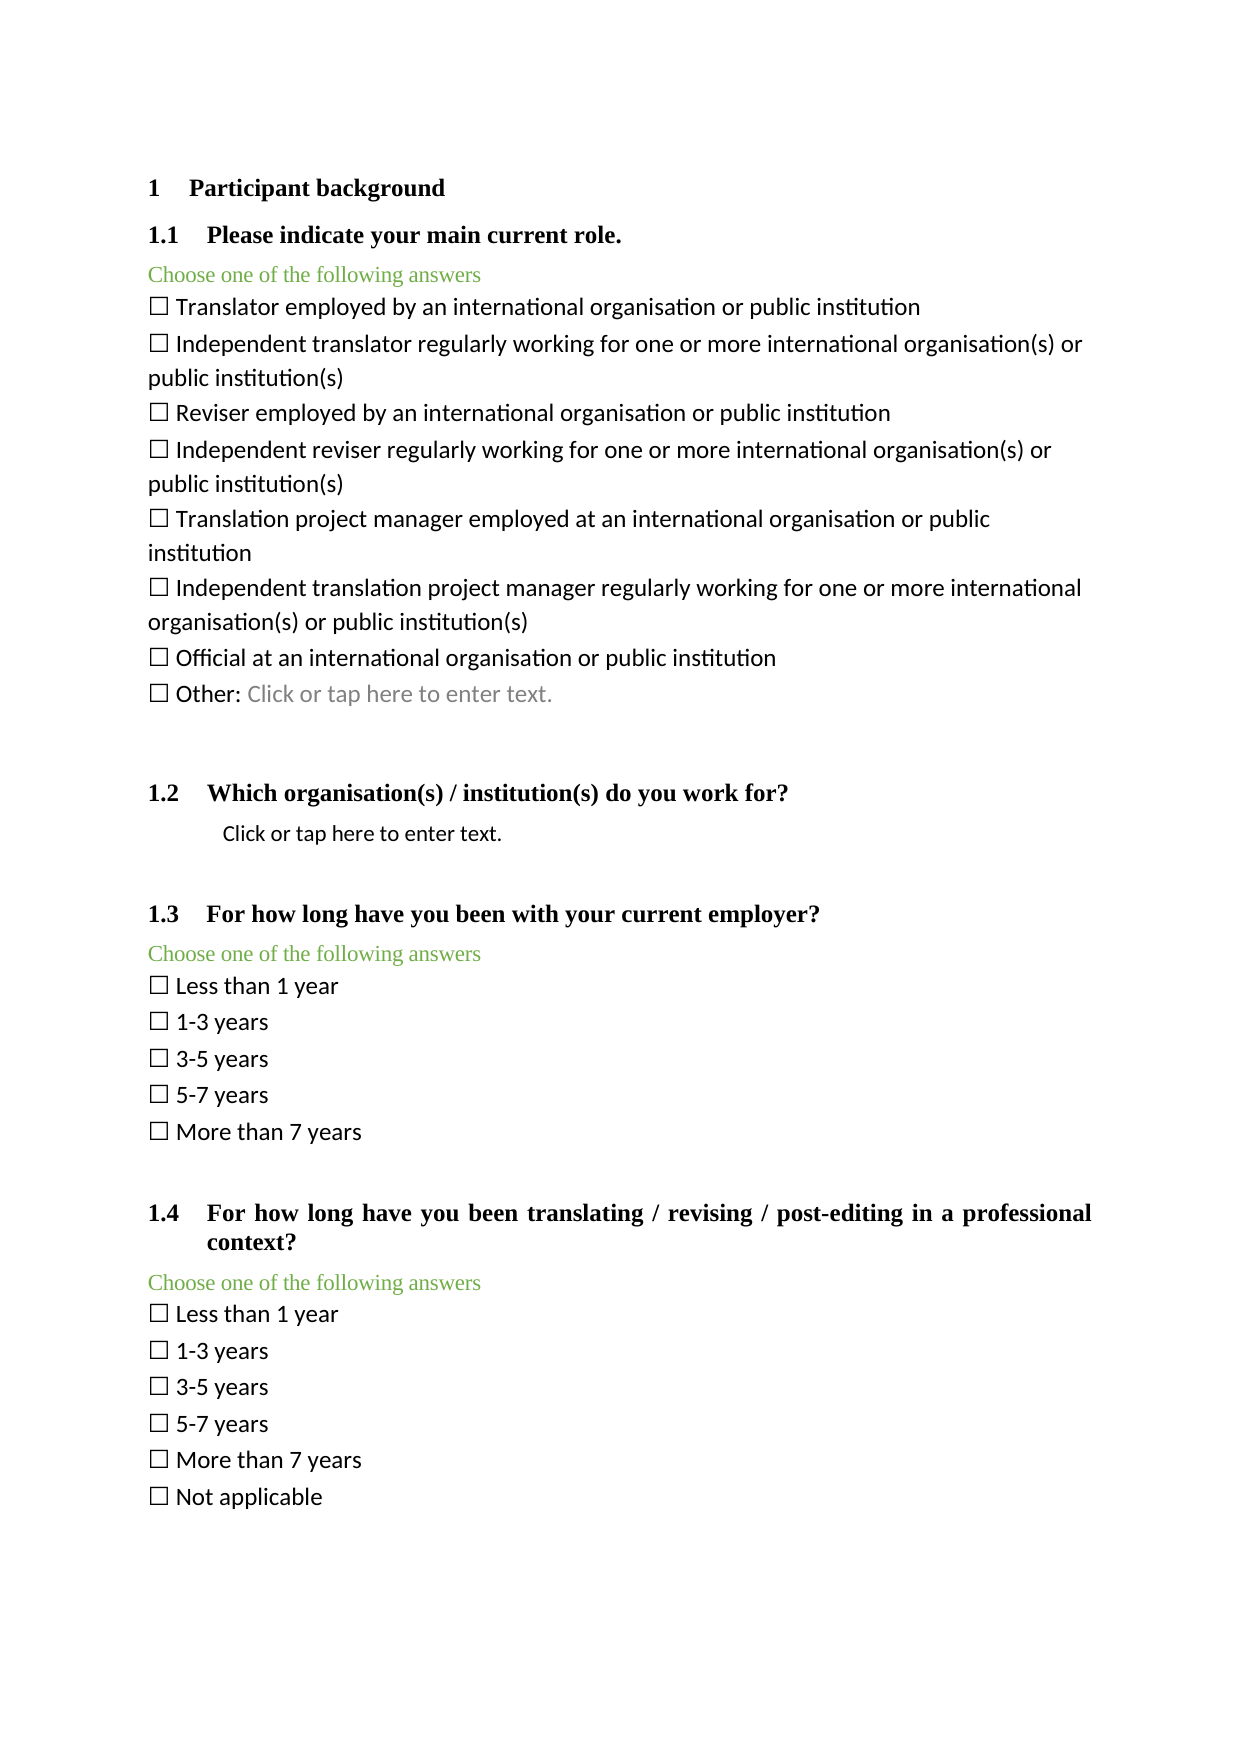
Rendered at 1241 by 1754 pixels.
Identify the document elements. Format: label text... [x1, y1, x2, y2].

list Which organisation(s) / institution(s) do you work for? [148, 778, 1093, 807]
list Please indicate your main current role. [148, 220, 1093, 249]
text Choose one of the following answers [148, 261, 1093, 288]
list Not applicable [148, 1479, 1093, 1513]
text Choose one of the following answers [148, 1268, 1093, 1295]
list For how long have you been with your current employer? [148, 899, 1093, 927]
list Participant background [148, 173, 1093, 201]
text Choose one of the following answers [148, 940, 1093, 966]
list Less than 1 year 1-3 years 3-5 years 5-7 years More than 7 years [148, 967, 1093, 1178]
list For how long have you been translating / revising / post-editing in a professional context? [148, 1198, 1093, 1256]
text Translator employed by an international organisation or public institution Independent translator regularly working for one or more international organisation(s) or public institution(s) Reviser employed by an international organisation or public institution Independent reviser regularly working for one or more international organisation(s) or public institution(s) Translation project manager employed at an international organisation or public institution Independent translation project manager regularly working for one or more international organisation(s) or public institution(s) Official at an international organisation or public institution Other: [148, 289, 1093, 710]
list Less than 1 year 1-3 years 3-5 years 5-7 years More than 7 years [148, 1296, 1093, 1476]
